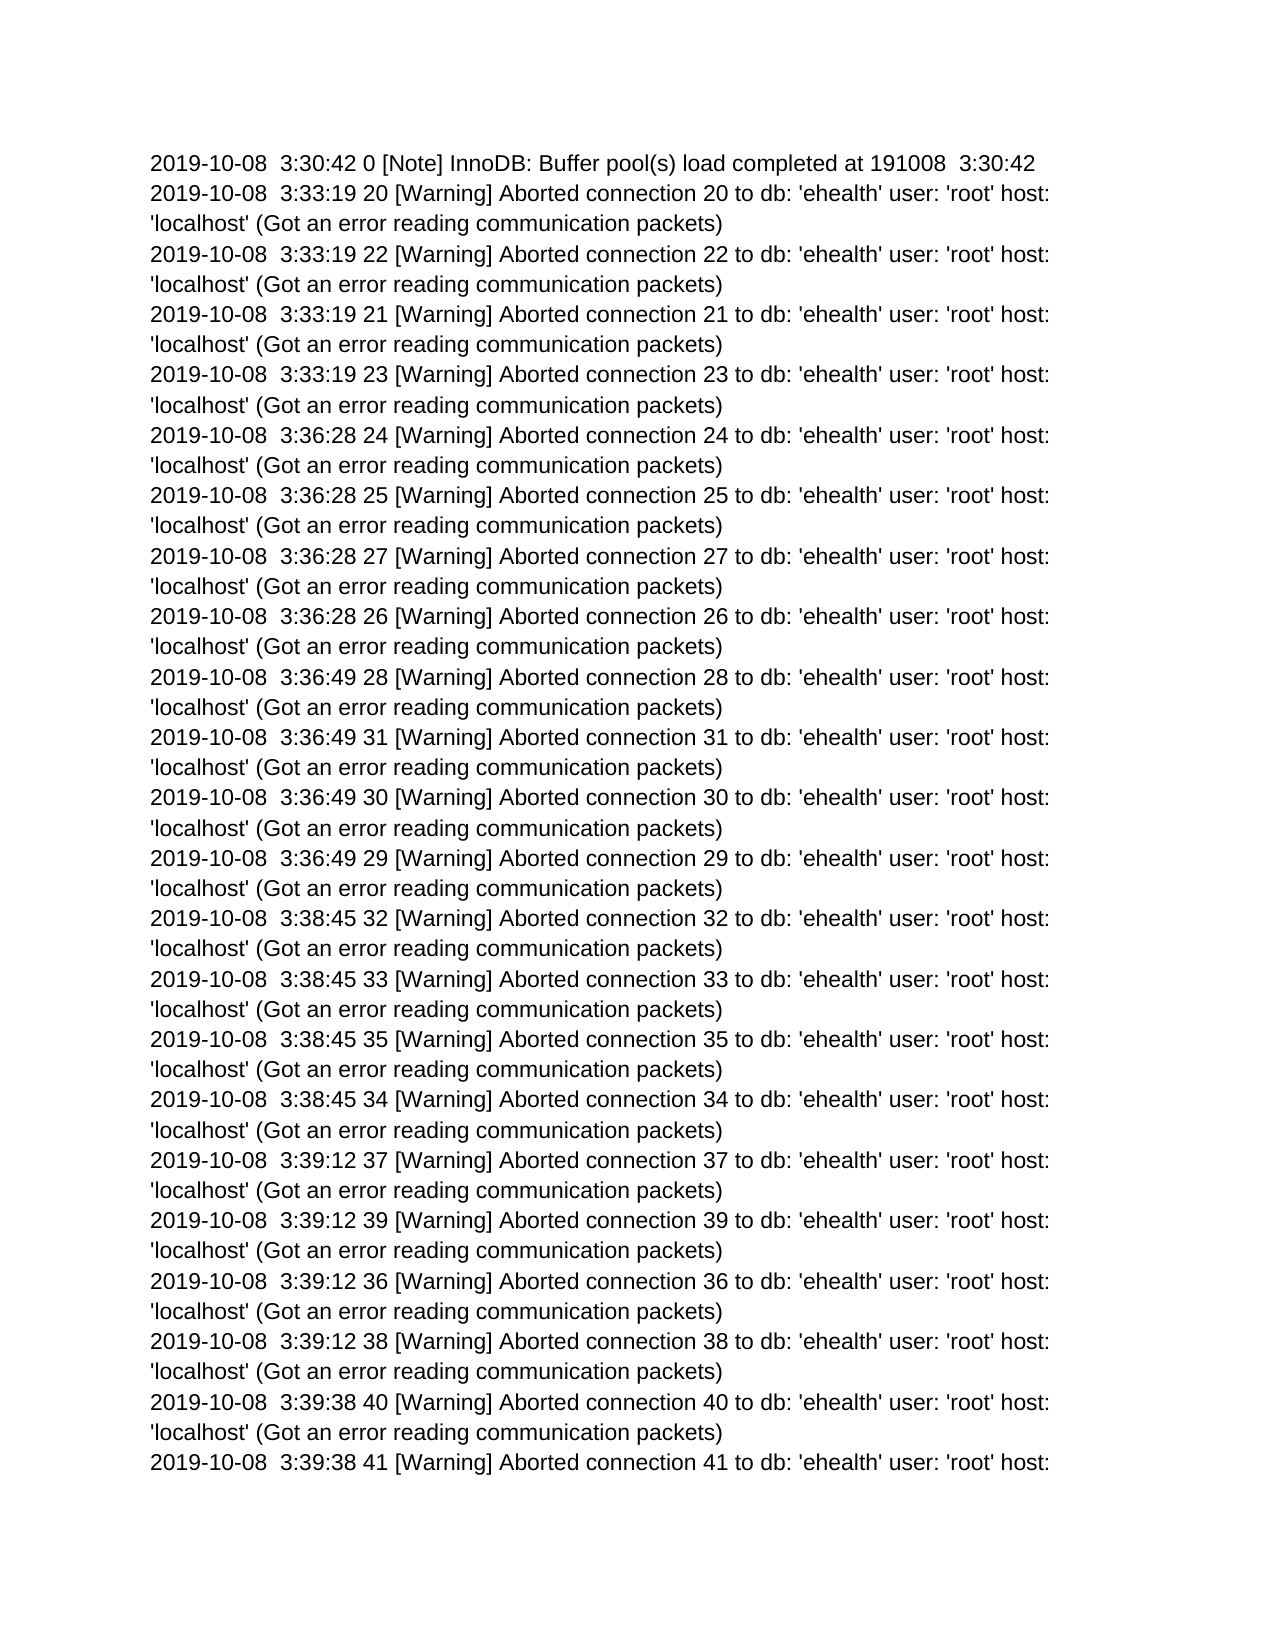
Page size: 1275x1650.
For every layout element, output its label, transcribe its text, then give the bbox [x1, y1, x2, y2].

text 2019-10-08 3:36:49 29 [Warning] Aborted connection 29 to db: 'ehealth' user: 'root' host: 'localhost' (Got an error reading communication packets) [150, 845, 1125, 901]
text 2019-10-08 3:36:28 25 [Warning] Aborted connection 25 to db: 'ehealth' user: 'root' host: 'localhost' (Got an error reading communication packets) [150, 482, 1125, 539]
text 2019-10-08 3:38:45 32 [Warning] Aborted connection 32 to db: 'ehealth' user: 'root' host: 'localhost' (Got an error reading communication packets) [150, 905, 1125, 962]
text 2019-10-08 3:36:49 31 [Warning] Aborted connection 31 to db: 'ehealth' user: 'root' host: 'localhost' (Got an error reading communication packets) [150, 724, 1125, 781]
text 2019-10-08 3:39:38 40 [Warning] Aborted connection 40 to db: 'ehealth' user: 'root' host: 'localhost' (Got an error reading communication packets) [150, 1388, 1125, 1445]
text 2019-10-08 3:30:42 0 [Note] InnoDB: Buffer pool(s) load completed at 191008 3:30:42 [150, 150, 1125, 176]
text 2019-10-08 3:39:12 39 [Warning] Aborted connection 39 to db: 'ehealth' user: 'root' host: 'localhost' (Got an error reading communication packets) [150, 1207, 1125, 1264]
text 2019-10-08 3:36:28 26 [Warning] Aborted connection 26 to db: 'ehealth' user: 'root' host: 'localhost' (Got an error reading communication packets) [150, 603, 1125, 660]
text 2019-10-08 3:33:19 21 [Warning] Aborted connection 21 to db: 'ehealth' user: 'root' host: 'localhost' (Got an error reading communication packets) [150, 301, 1125, 358]
text 2019-10-08 3:33:19 22 [Warning] Aborted connection 22 to db: 'ehealth' user: 'root' host: 'localhost' (Got an error reading communication packets) [150, 241, 1125, 297]
text 2019-10-08 3:38:45 34 [Warning] Aborted connection 34 to db: 'ehealth' user: 'root' host: 'localhost' (Got an error reading communication packets) [150, 1086, 1125, 1143]
text 2019-10-08 3:39:12 37 [Warning] Aborted connection 37 to db: 'ehealth' user: 'root' host: 'localhost' (Got an error reading communication packets) [150, 1147, 1125, 1203]
text 2019-10-08 3:36:49 30 [Warning] Aborted connection 30 to db: 'ehealth' user: 'root' host: 'localhost' (Got an error reading communication packets) [150, 784, 1125, 841]
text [150, 1449, 1125, 1475]
text 2019-10-08 3:39:12 36 [Warning] Aborted connection 36 to db: 'ehealth' user: 'root' host: 'localhost' (Got an error reading communication packets) [150, 1268, 1125, 1324]
text 2019-10-08 3:36:49 28 [Warning] Aborted connection 28 to db: 'ehealth' user: 'root' host: 'localhost' (Got an error reading communication packets) [150, 663, 1125, 720]
text 2019-10-08 3:33:19 23 [Warning] Aborted connection 23 to db: 'ehealth' user: 'root' host: 'localhost' (Got an error reading communication packets) [150, 361, 1125, 418]
text 2019-10-08 3:38:45 33 [Warning] Aborted connection 33 to db: 'ehealth' user: 'root' host: 'localhost' (Got an error reading communication packets) [150, 966, 1125, 1022]
text 2019-10-08 3:38:45 35 [Warning] Aborted connection 35 to db: 'ehealth' user: 'root' host: 'localhost' (Got an error reading communication packets) [150, 1026, 1125, 1083]
text 2019-10-08 3:36:28 24 [Warning] Aborted connection 24 to db: 'ehealth' user: 'root' host: 'localhost' (Got an error reading communication packets) [150, 422, 1125, 478]
text 2019-10-08 3:33:19 20 [Warning] Aborted connection 20 to db: 'ehealth' user: 'root' host: 'localhost' (Got an error reading communication packets) [150, 180, 1125, 237]
text 2019-10-08 3:36:28 27 [Warning] Aborted connection 27 to db: 'ehealth' user: 'root' host: 'localhost' (Got an error reading communication packets) [150, 543, 1125, 599]
text 2019-10-08 3:39:12 38 [Warning] Aborted connection 38 to db: 'ehealth' user: 'root' host: 'localhost' (Got an error reading communication packets) [150, 1328, 1125, 1385]
